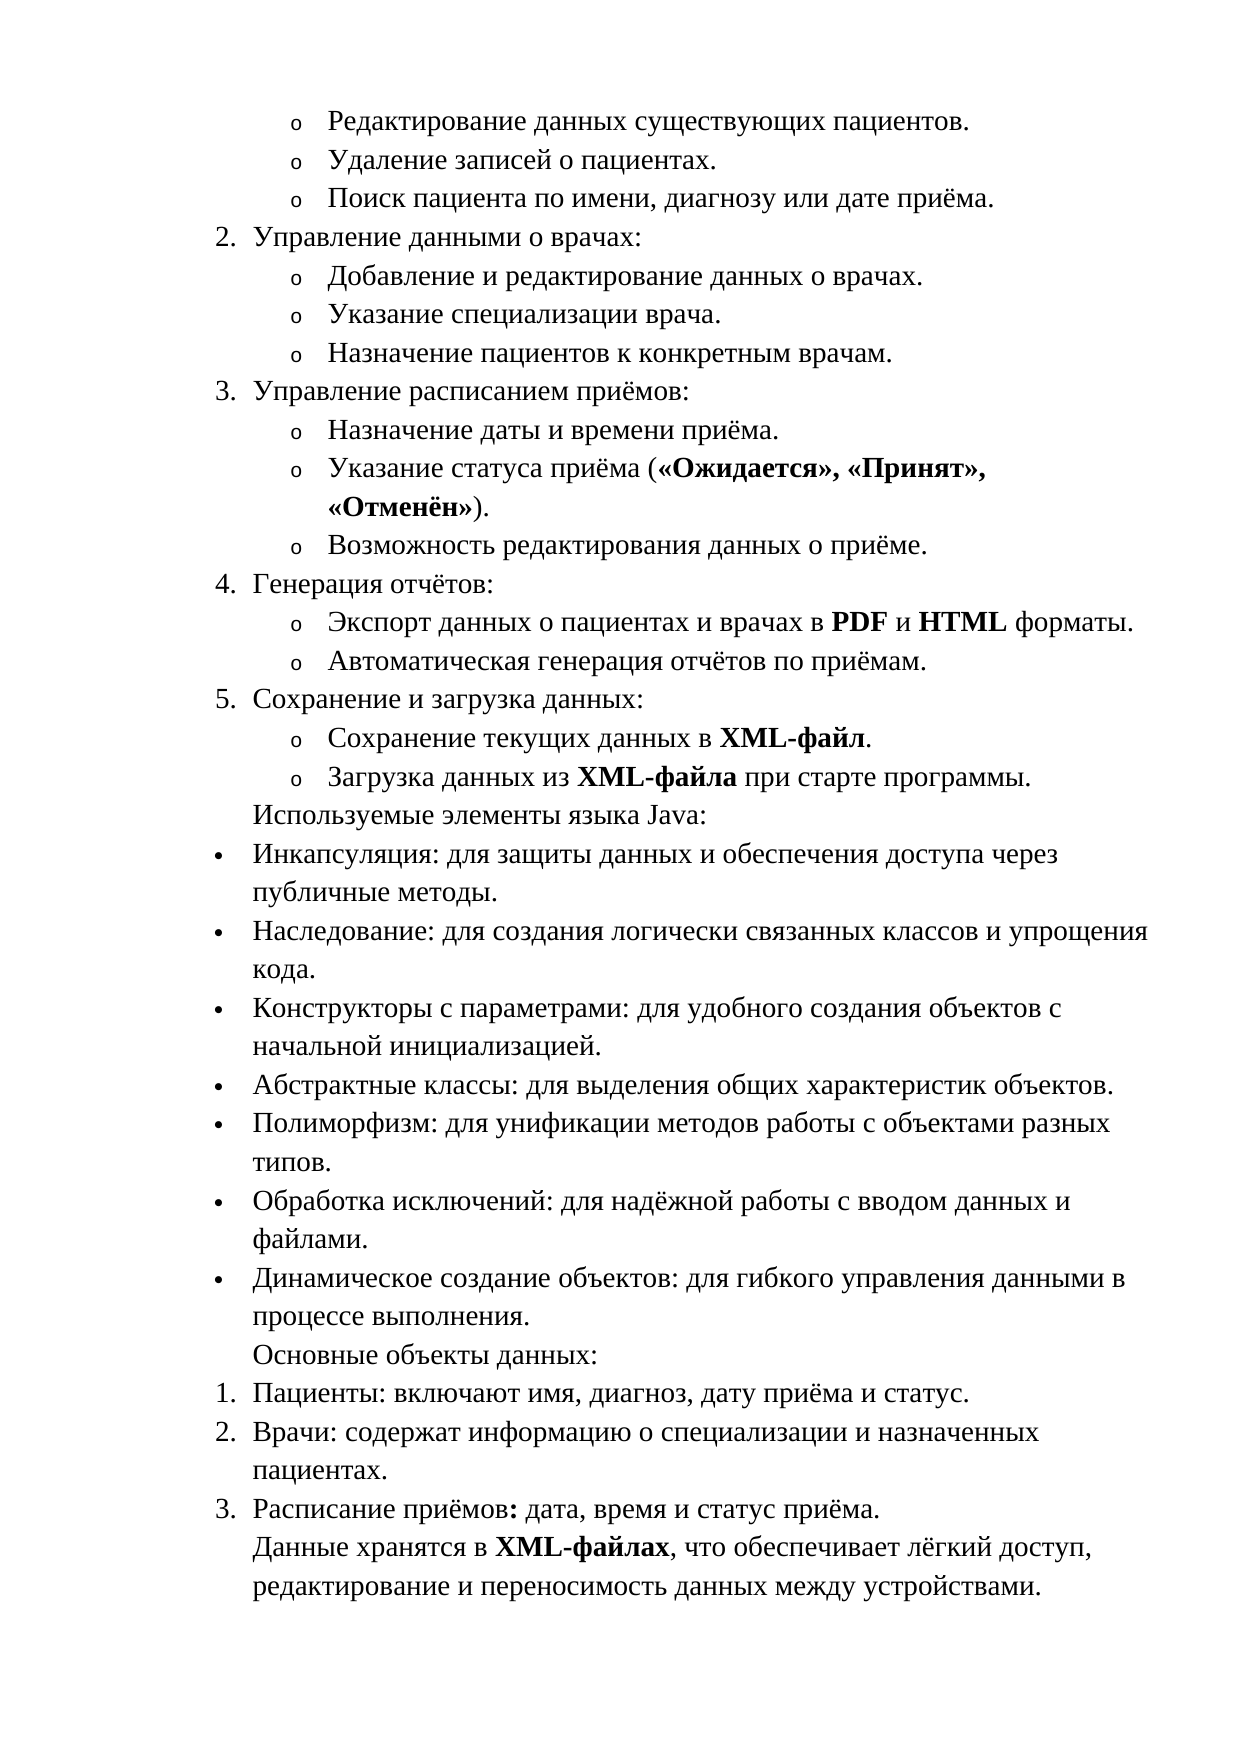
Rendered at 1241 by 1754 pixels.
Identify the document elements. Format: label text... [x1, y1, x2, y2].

list Редактирование данных существующих пациентов. [290, 103, 1152, 137]
list Абстрактные классы: для выделения общих характеристик объектов. [215, 1067, 1152, 1101]
list Обработка исключений: для надёжной работы с вводом данных и файлами. [215, 1183, 1152, 1255]
list Указание статуса приёма («Ожидается», «Принят», «Отменён»). [290, 450, 1152, 522]
list Экспорт данных о пациентах и врачах в PDF и HTML форматы. [290, 604, 1152, 638]
list Автоматическая генерация отчётов по приёмам. [290, 643, 1152, 677]
list Сохранение и загрузка данных: [215, 682, 1152, 715]
list Наследование: для создания логически связанных классов и упрощения кода. [215, 913, 1152, 985]
list Загрузка данных из XML-файла при старте программы. [290, 759, 1152, 792]
list Назначение даты и времени приёма. [290, 412, 1152, 445]
text Используемые элементы языка Java: [252, 797, 1152, 831]
list Удаление записей о пациентах. [290, 142, 1152, 176]
list Назначение пациентов к конкретным врачам. [290, 335, 1152, 368]
text Основные объекты данных: [252, 1337, 1152, 1370]
list Врачи: содержат информацию о специализации и назначенных пациентах. [215, 1414, 1152, 1486]
list Конструкторы с параметрами: для удобного создания объектов с начальной инициализацией. [215, 990, 1152, 1062]
list Добавление и редактирование данных о врачах. [290, 258, 1152, 291]
list Сохранение текущих данных в XML-файл. [290, 720, 1152, 754]
list Генерация отчётов: [215, 566, 1152, 599]
list Динамическое создание объектов: для гибкого управления данными в процессе выполнения. [215, 1260, 1152, 1332]
list Расписание приёмов: дата, время и статус приёма. [215, 1491, 1152, 1524]
list Поиск пациента по имени, диагнозу или дате приёма. [290, 181, 1152, 214]
list Инкапсуляция: для защиты данных и обеспечения доступа через публичные методы. [215, 836, 1152, 908]
list Указание специализации врача. [290, 296, 1152, 330]
list Управление расписанием приёмов: [215, 373, 1152, 407]
list Полиморфизм: для унификации методов работы с объектами разных типов. [215, 1106, 1152, 1178]
list Пациенты: включают имя, диагноз, дату приёма и статус. [215, 1375, 1152, 1409]
list Возможность редактирования данных о приёме. [290, 527, 1152, 561]
list Управление данными о врачах: [215, 219, 1152, 253]
text Данные хранятся в XML-файлах, что обеспечивает лёгкий доступ, редактирование и переносимость данных между устройствами. [252, 1529, 1152, 1602]
